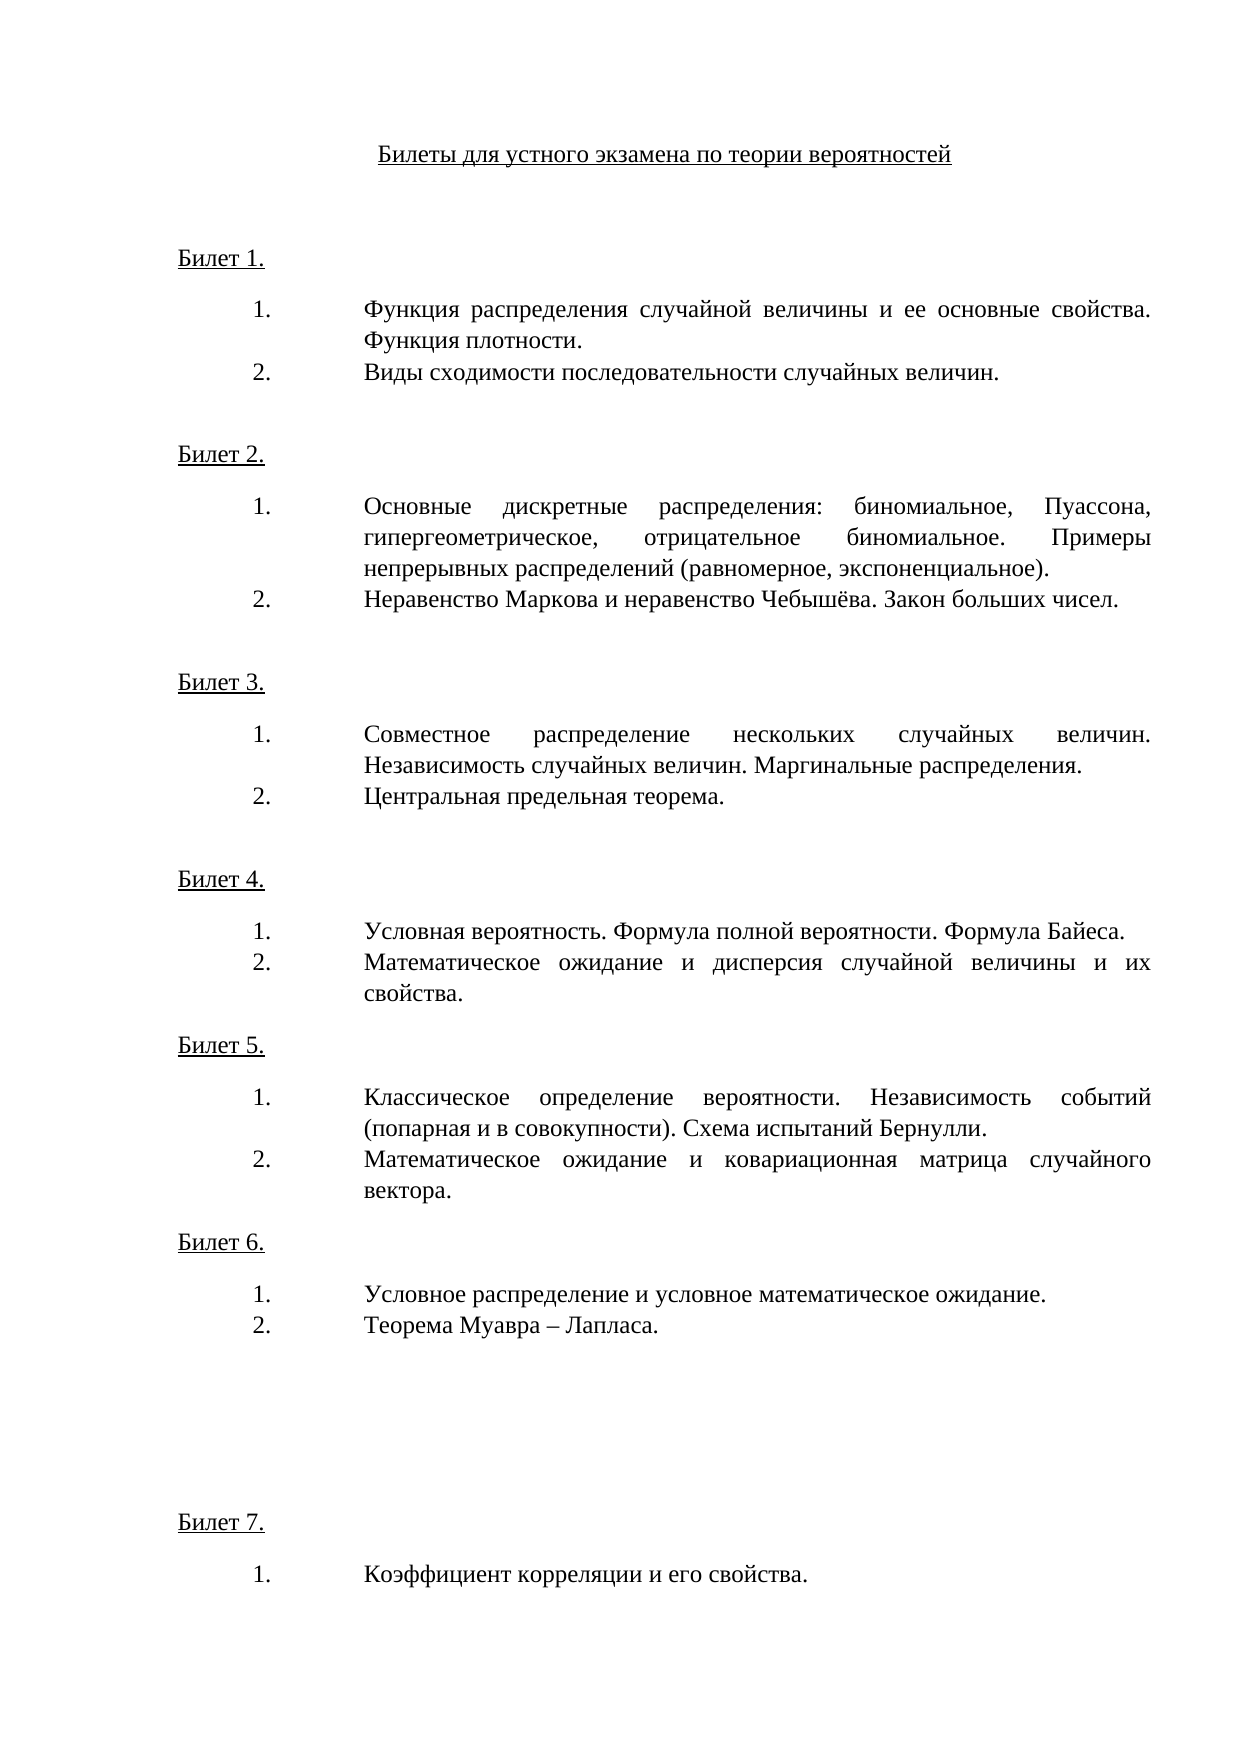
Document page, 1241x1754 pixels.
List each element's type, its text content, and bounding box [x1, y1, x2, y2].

list Теорема Муавра – Лапласа. [252, 1310, 1152, 1339]
list Математическое ожидание и дисперсия случайной величины и их свойства. [252, 947, 1152, 1007]
text Билет 4. [177, 864, 1152, 893]
text Билеты для устного экзамена по теории вероятностей [177, 139, 1152, 168]
list Классическое определение вероятности. Независимость событий (попарная и в совокупности). Схема испытаний Бернулли. [252, 1082, 1152, 1142]
list Совместное распределение нескольких случайных величин. Независимость случайных величин. Маргинальные распределения. [252, 719, 1152, 779]
text Билет 6. [177, 1227, 1152, 1256]
text Билет 1. [177, 243, 1152, 271]
text Билет 3. [177, 667, 1152, 696]
list Основные дискретные распределения: биномиальное, Пуассона, гипергеометрическое, отрицательное биномиальное. Примеры непрерывных распределений (равномерное, экспоненциальное). [252, 491, 1152, 582]
list Неравенство Маркова и неравенство Чебышёва. Закон больших чисел. [252, 584, 1152, 613]
list Виды сходимости последовательности случайных величин. [252, 357, 1152, 385]
list Математическое ожидание и ковариационная матрица случайного вектора. [252, 1144, 1152, 1204]
text Билет 2. [177, 439, 1152, 468]
text Билет 5. [177, 1030, 1152, 1059]
list Центральная предельная теорема. [252, 781, 1152, 810]
list Коэффициент корреляции и его свойства. [252, 1559, 1152, 1587]
list Функция распределения случайной величины и ее основные свойства. Функция плотности. [252, 294, 1152, 354]
list Условная вероятность. Формула полной вероятности. Формула Байеса. [252, 916, 1152, 945]
text Билет 7. [177, 1507, 1152, 1536]
list Условное распределение и условное математическое ожидание. [252, 1279, 1152, 1308]
